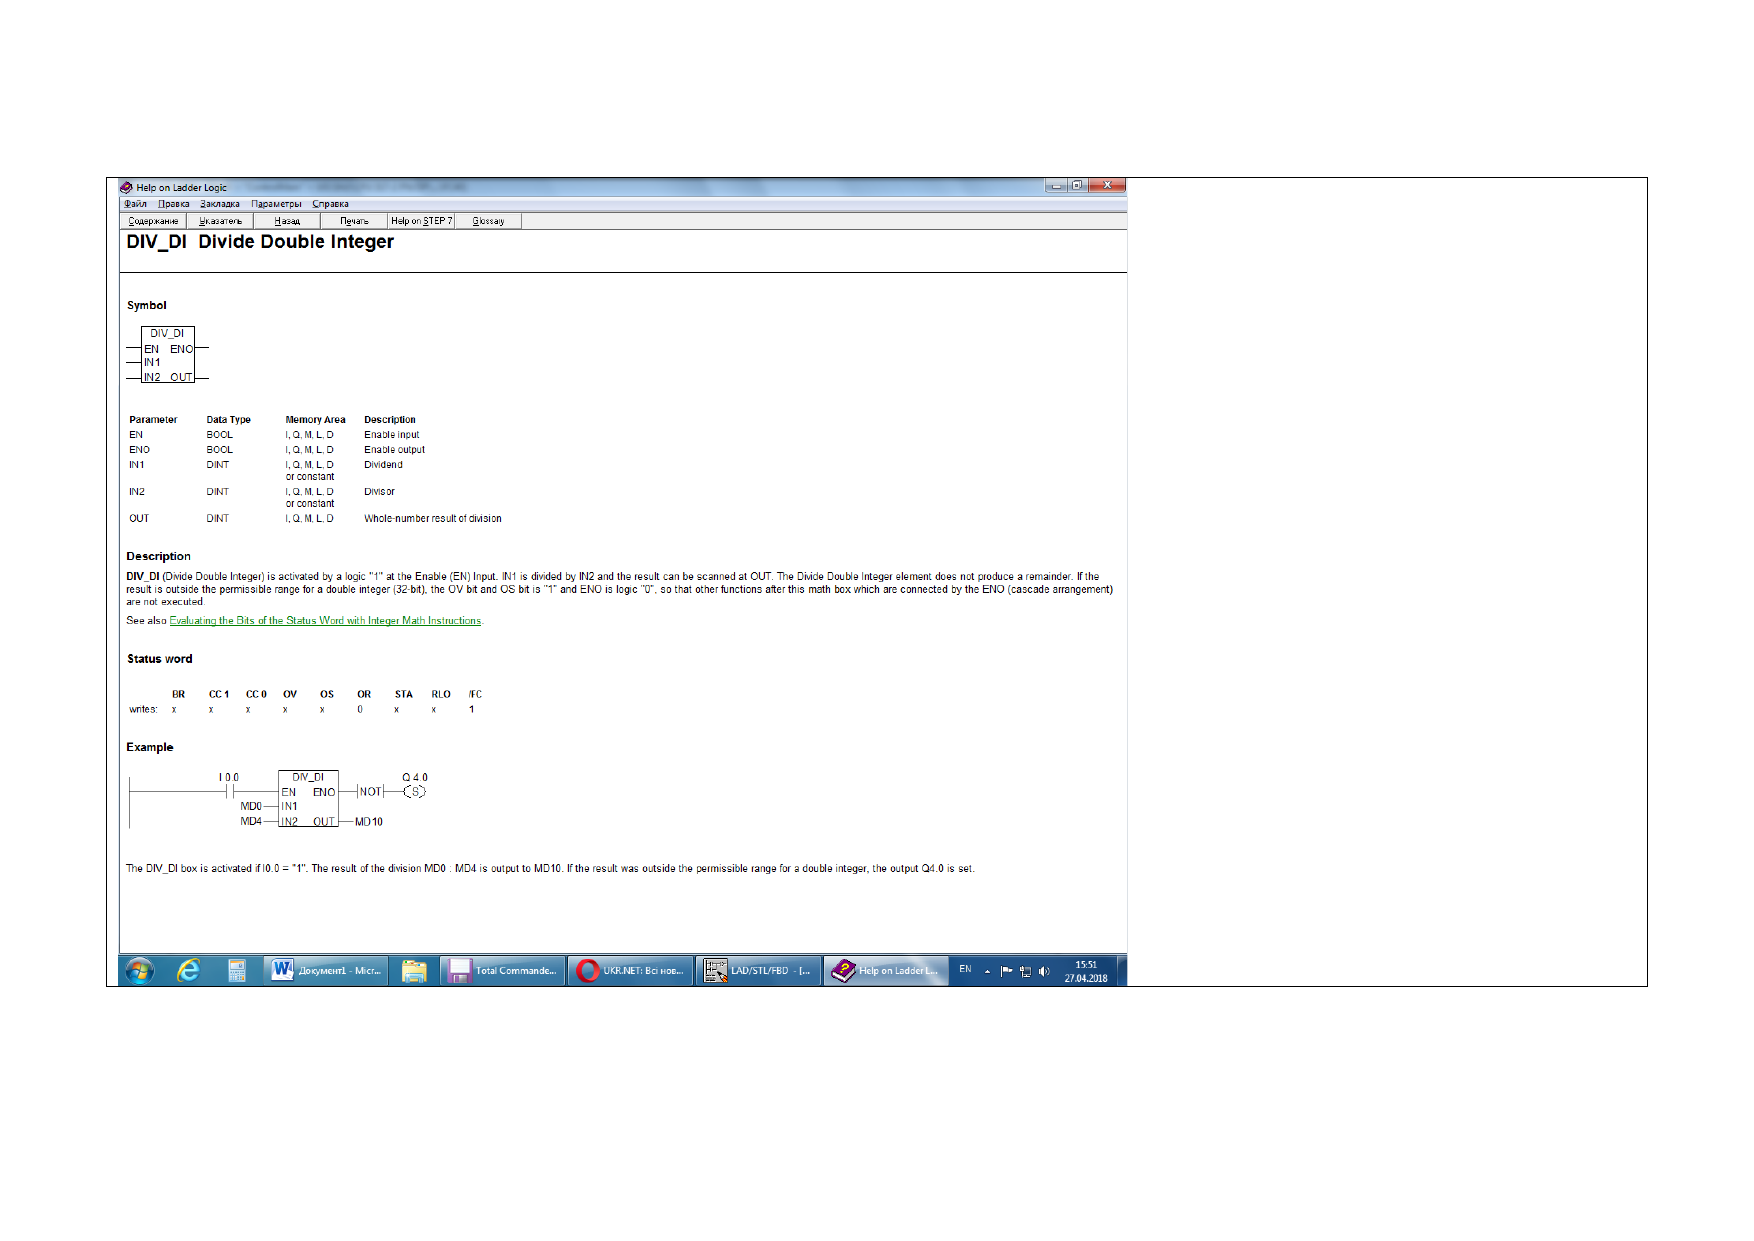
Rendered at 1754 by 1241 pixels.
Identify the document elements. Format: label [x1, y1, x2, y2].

table_cell [1128, 178, 1647, 986]
table_cell [107, 178, 118, 986]
picture [118, 178, 1128, 986]
